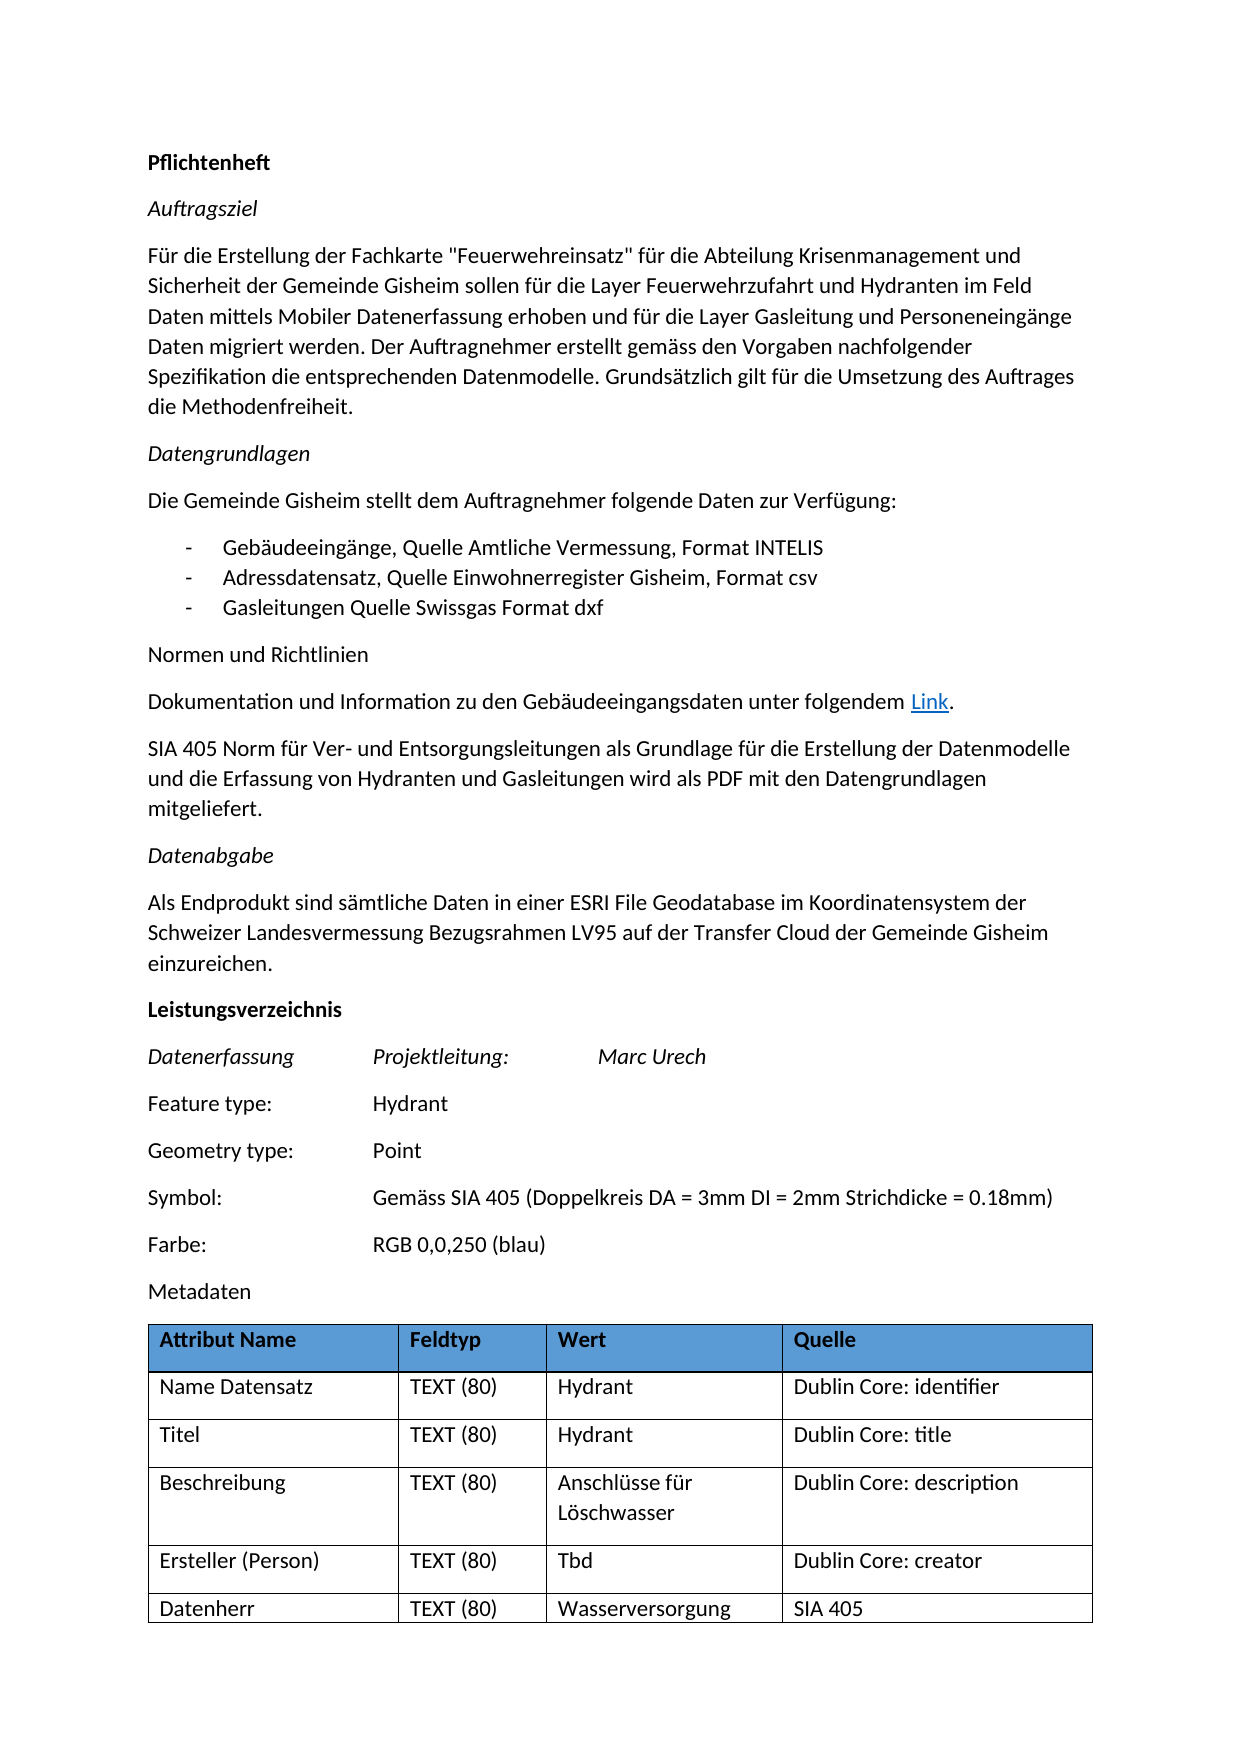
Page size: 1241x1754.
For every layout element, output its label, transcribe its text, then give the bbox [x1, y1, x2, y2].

table_cell Ersteller (Person) [149, 1546, 398, 1593]
text Datenabgabe [148, 841, 1093, 869]
table_header Wert [547, 1325, 782, 1371]
table_cell Hydrant [547, 1420, 782, 1467]
list Gebäudeeingänge, Quelle Amtliche Vermessung, Format INTELIS [185, 533, 1093, 561]
table_cell Name Datensatz [149, 1373, 398, 1419]
text Auftragsziel [148, 194, 1093, 222]
text Geometry type: Point [148, 1136, 1093, 1164]
table_header Attribut Name [149, 1325, 398, 1371]
text Normen und Richtlinien [148, 640, 1093, 668]
text SIA 405 Norm für Ver- und Entsorgungsleitungen als Grundlage für die Erstellung der Datenmodelle und die Erfassung von Hydranten und Gasleitungen wird als PDF mit den Datengrundlagen mitgeliefert. [148, 734, 1093, 822]
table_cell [547, 1594, 782, 1622]
table_cell Hydrant [547, 1373, 782, 1419]
table_cell Dublin Core: title [783, 1420, 1092, 1467]
text Als Endprodukt sind sämtliche Daten in einer ESRI File Geodatabase im Koordinatensystem der Schweizer Landesvermessung Bezugsrahmen LV95 auf der Transfer Cloud der Gemeinde Gisheim einzureichen. [148, 888, 1093, 977]
table_cell Beschreibung [149, 1468, 398, 1545]
table_cell Tbd [547, 1546, 782, 1593]
table_cell TEXT (80) [399, 1546, 546, 1593]
list Gasleitungen Quelle Swissgas Format dxf [185, 593, 1093, 621]
table_cell Dublin Core: description [783, 1468, 1092, 1545]
text Datengrundlagen [148, 439, 1093, 467]
text Für die Erstellung der Fachkarte "Feuerwehreinsatz" für die Abteilung Krisenmanagement und Sicherheit der Gemeinde Gisheim sollen für die Layer Feuerwehrzufahrt und Hydranten im Feld Daten mittels Mobiler Datenerfassung erhoben und für die Layer Gasleitung und Personeneingänge Daten migriert werden. Der Auftragnehmer erstellt gemäss den Vorgaben nachfolgender Spezifikation die entsprechenden Datenmodelle. Grundsätzlich gilt für die Umsetzung des Auftrages die Methodenfreiheit. [148, 241, 1093, 420]
table_cell Titel [149, 1420, 398, 1467]
text Datenerfassung Projektleitung: Marc Urech [148, 1042, 1093, 1070]
text Feature type: Hydrant [148, 1089, 1093, 1117]
table_header Feldtyp [399, 1325, 546, 1371]
table_cell TEXT (80) [399, 1468, 546, 1545]
table_cell TEXT (80) [399, 1373, 546, 1419]
table_cell Datenherr [149, 1594, 398, 1622]
text Pflichtenheft [148, 148, 1093, 176]
text Metadaten [148, 1277, 1093, 1305]
text Leistungsverzeichnis [148, 996, 1093, 1023]
table_cell Dublin Core: identifier [783, 1373, 1092, 1419]
text Die Gemeinde Gisheim stellt dem Auftragnehmer folgende Daten zur Verfügung: [148, 486, 1093, 514]
table_header Quelle [783, 1325, 1092, 1371]
table_cell TEXT (80) [399, 1594, 546, 1622]
list Adressdatensatz, Quelle Einwohnerregister Gisheim, Format csv [185, 563, 1093, 591]
text Symbol: Gemäss SIA 405 (Doppelkreis DA = 3mm DI = 2mm Strichdicke = 0.18mm) [148, 1183, 1093, 1211]
text Dokumentation und Information zu den Gebäudeeingangsdaten unter folgendem Link. [148, 687, 1093, 715]
table_cell TEXT (80) [399, 1420, 546, 1467]
table_cell Anschlüsse für Löschwasser [547, 1468, 782, 1545]
table_cell SIA 405 [783, 1594, 1092, 1622]
table_cell Dublin Core: creator [783, 1546, 1092, 1593]
text Farbe: RGB 0,0,250 (blau) [148, 1230, 1093, 1258]
